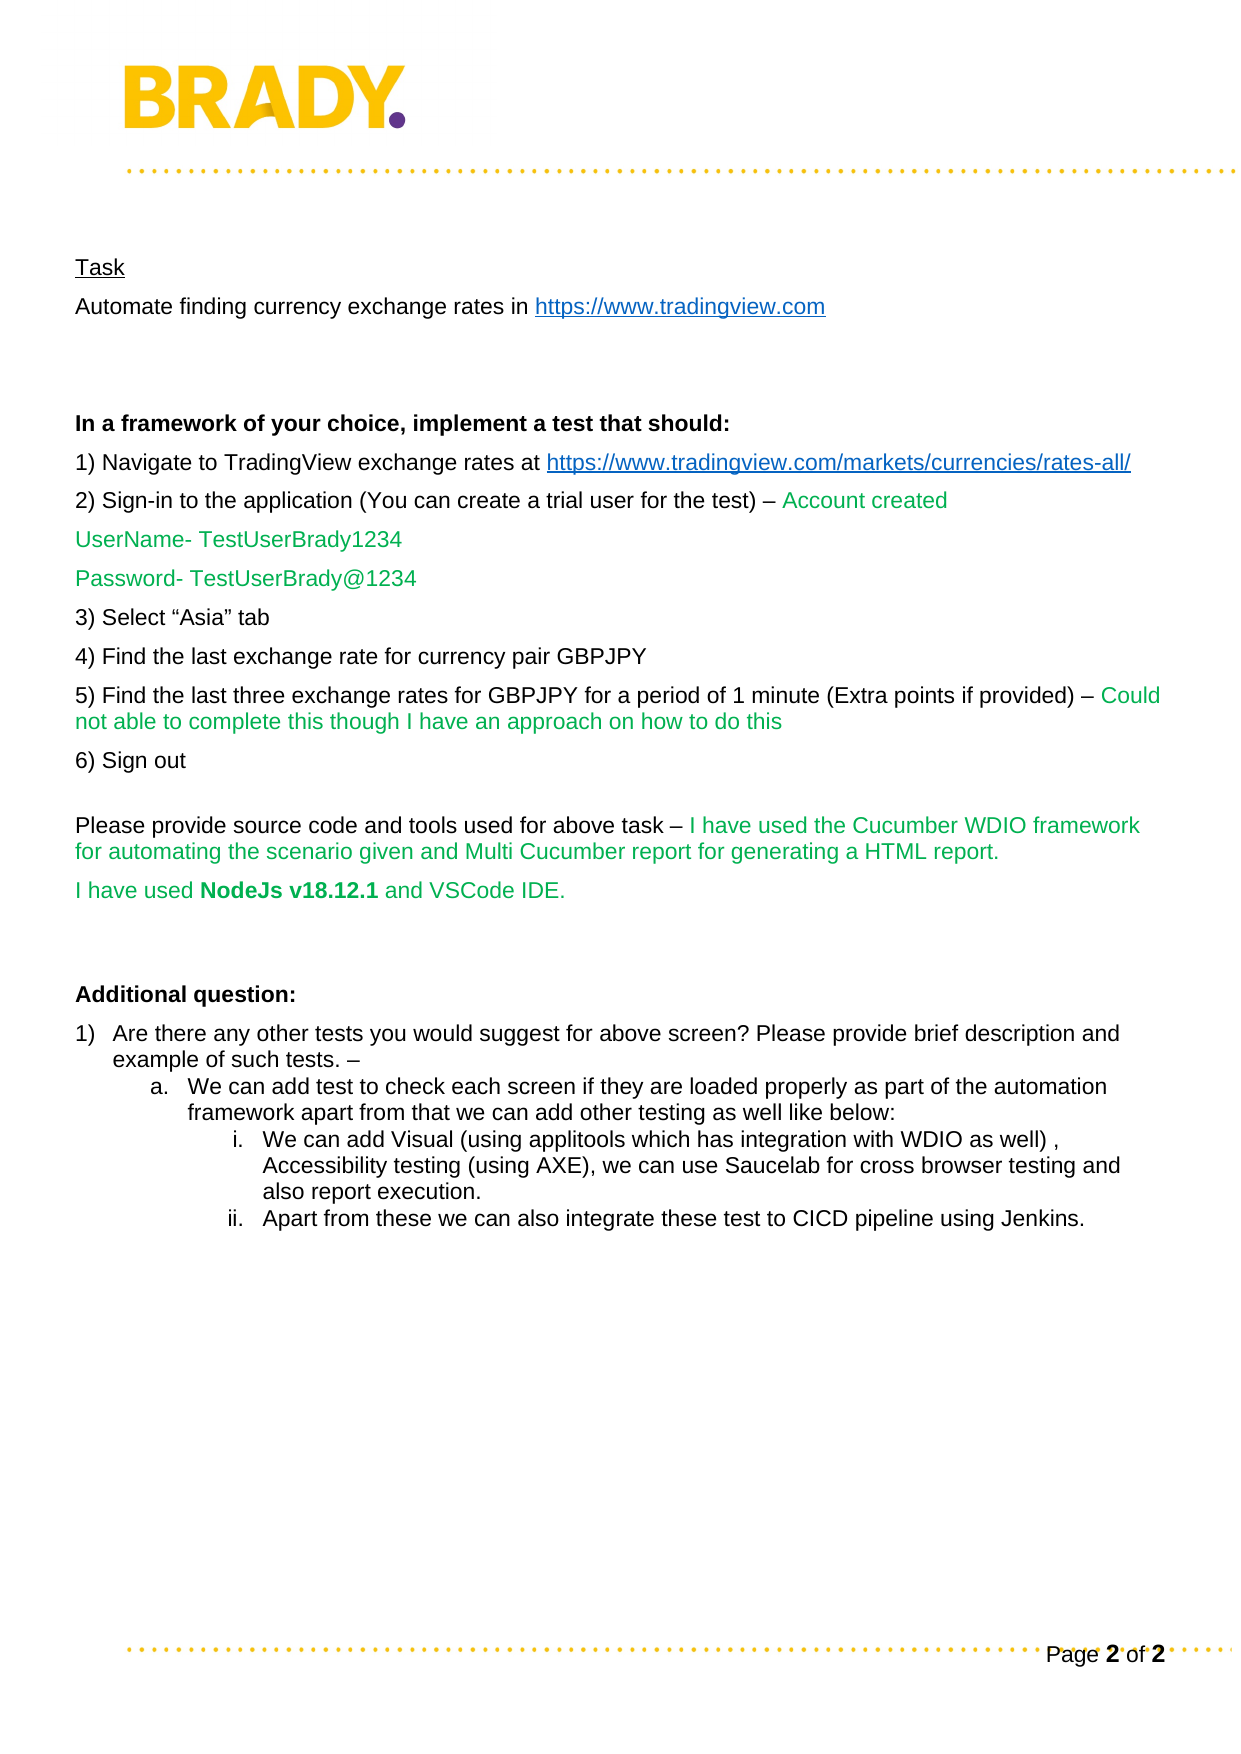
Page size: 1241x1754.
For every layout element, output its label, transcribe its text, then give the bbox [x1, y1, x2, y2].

text Additional question: [75, 955, 1165, 1008]
list We can add Visual (using applitools which has integration with WDIO as well) , Accessibility testing (using AXE), we can use Saucelab for cross browser testing and also report execution. [244, 1126, 1165, 1204]
text 2) Sign-in to the application (You can create a trial user for the test) – Account created [75, 487, 1165, 514]
text 6) Sign out [75, 747, 1165, 773]
text 1) Navigate to TradingView exchange rates at https://www.tradingview.com/markets/currencies/rates-all/ [75, 448, 1165, 475]
text UserName- TestUserBrady1234 [75, 526, 1165, 552]
text Please provide source code and tools used for above task – I have used the Cucumber WDIO framework for automating the scenario given and Multi Cucumber report for generating a HTML report. [75, 786, 1165, 865]
list Are there any other tests you would suggest for above screen? Please provide brief description and example of such tests. – [75, 1020, 1165, 1073]
picture [123, 165, 1241, 178]
picture [1049, 1648, 1057, 1654]
picture [40, 0, 498, 146]
text 3) Select “Asia” tab [75, 604, 1165, 630]
text I have used NodeJs v18.12.1 and VSCode IDE. [75, 877, 1165, 903]
text In a framework of your choice, implement a test that should: [75, 409, 1165, 436]
text 4) Find the last exchange rate for currency pair GBPJPY [75, 643, 1165, 669]
text Password- TestUserBrady@1234 [75, 565, 1165, 591]
text 5) Find the last three exchange rates for GBPJPY for a period of 1 minute (Extra points if provided) – Could not able to complete this though I have an approach on how to do this [75, 682, 1165, 734]
picture [1129, 1651, 1136, 1657]
list We can add test to check each screen if they are loaded properly as part of the automation framework apart from that we can add other testing as well like below: [150, 1073, 1165, 1126]
picture [123, 1644, 1232, 1657]
text Task [75, 254, 1165, 281]
list Apart from these we can also integrate these test to CICD pipeline using Jenkins. [244, 1204, 1165, 1231]
text Automate finding currency exchange rates in https://www.tradingview.com [75, 293, 1165, 319]
